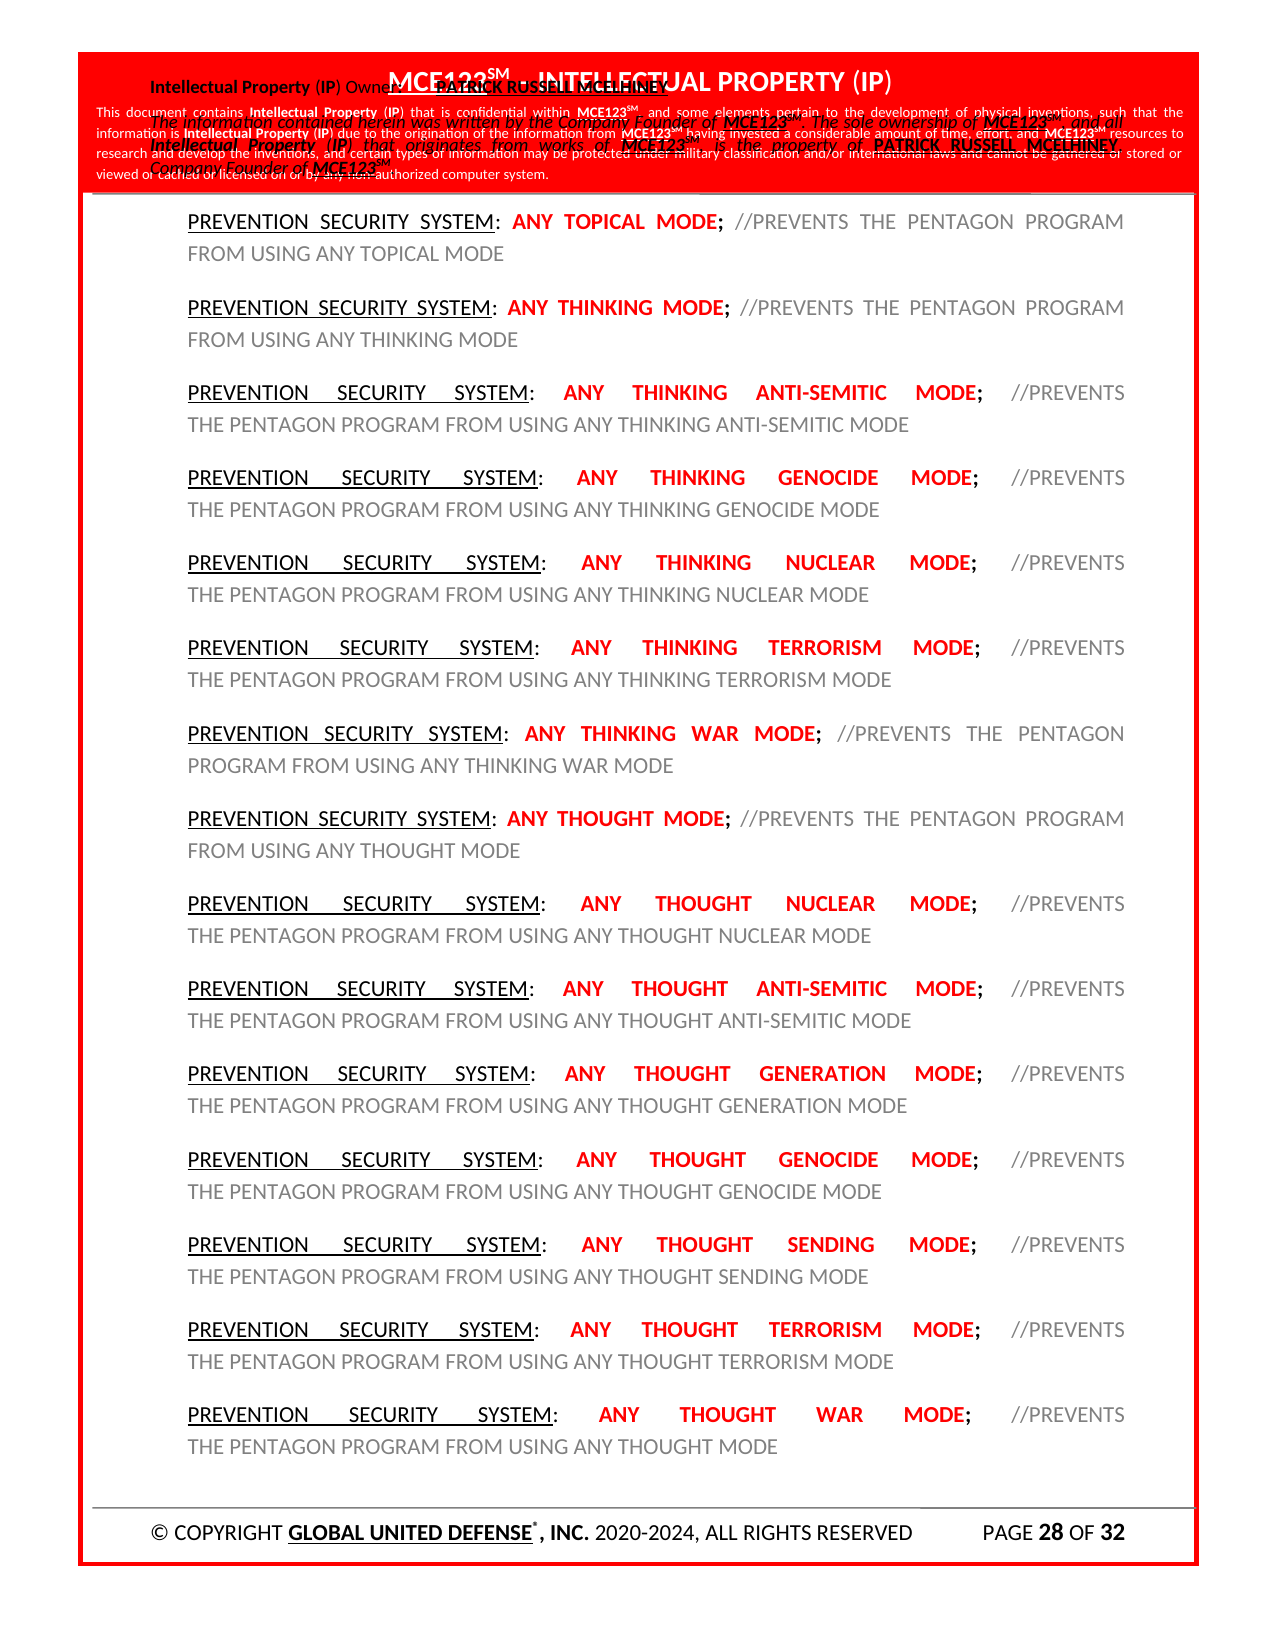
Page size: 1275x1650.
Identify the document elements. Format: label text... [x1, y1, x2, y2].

text PREVENTION SECURITY SYSTEM: ANY THINKING NUCLEAR MODE; //PREVENTS THE PENTAGON PROGRAM FROM USING ANY THINKING NUCLEAR MODE [187, 548, 1125, 608]
text PREVENTION SECURITY SYSTEM: ANY THOUGHT ANTI-SEMITIC MODE; //PREVENTS THE PENTAGON PROGRAM FROM USING ANY THOUGHT ANTI-SEMITIC MODE [187, 974, 1125, 1034]
text PREVENTION SECURITY SYSTEM: ANY THOUGHT GENOCIDE MODE; //PREVENTS THE PENTAGON PROGRAM FROM USING ANY THOUGHT GENOCIDE MODE [187, 1145, 1125, 1205]
text PREVENTION SECURITY SYSTEM: ANY THOUGHT MODE; //PREVENTS THE PENTAGON PROGRAM FROM USING ANY THOUGHT MODE [187, 804, 1125, 864]
text PREVENTION SECURITY SYSTEM: ANY THOUGHT TERRORISM MODE; //PREVENTS THE PENTAGON PROGRAM FROM USING ANY THOUGHT TERRORISM MODE [187, 1315, 1125, 1375]
text PREVENTION SECURITY SYSTEM: ANY THINKING GENOCIDE MODE; //PREVENTS THE PENTAGON PROGRAM FROM USING ANY THINKING GENOCIDE MODE [187, 463, 1125, 523]
text PREVENTION SECURITY SYSTEM: ANY THOUGHT NUCLEAR MODE; //PREVENTS THE PENTAGON PROGRAM FROM USING ANY THOUGHT NUCLEAR MODE [187, 889, 1125, 949]
text PREVENTION SECURITY SYSTEM: ANY THINKING ANTI-SEMITIC MODE; //PREVENTS THE PENTAGON PROGRAM FROM USING ANY THINKING ANTI-SEMITIC MODE [187, 378, 1125, 438]
text PREVENTION SECURITY SYSTEM: ANY THOUGHT WAR MODE; //PREVENTS THE PENTAGON PROGRAM FROM USING ANY THOUGHT MODE [187, 1400, 1125, 1461]
text PREVENTION SECURITY SYSTEM: ANY THOUGHT SENDING MODE; //PREVENTS THE PENTAGON PROGRAM FROM USING ANY THOUGHT SENDING MODE [187, 1230, 1125, 1290]
text PREVENTION SECURITY SYSTEM: ANY THINKING MODE; //PREVENTS THE PENTAGON PROGRAM FROM USING ANY THINKING MODE [187, 293, 1125, 353]
text PREVENTION SECURITY SYSTEM: ANY TOPICAL MODE; //PREVENTS THE PENTAGON PROGRAM FROM USING ANY TOPICAL MODE [187, 207, 1125, 268]
text PREVENTION SECURITY SYSTEM: ANY THINKING WAR MODE; //PREVENTS THE PENTAGON PROGRAM FROM USING ANY THINKING WAR MODE [187, 719, 1125, 779]
text PREVENTION SECURITY SYSTEM: ANY THOUGHT GENERATION MODE; //PREVENTS THE PENTAGON PROGRAM FROM USING ANY THOUGHT GENERATION MODE [187, 1059, 1125, 1120]
text PREVENTION SECURITY SYSTEM: ANY THINKING TERRORISM MODE; //PREVENTS THE PENTAGON PROGRAM FROM USING ANY THINKING TERRORISM MODE [187, 633, 1125, 694]
